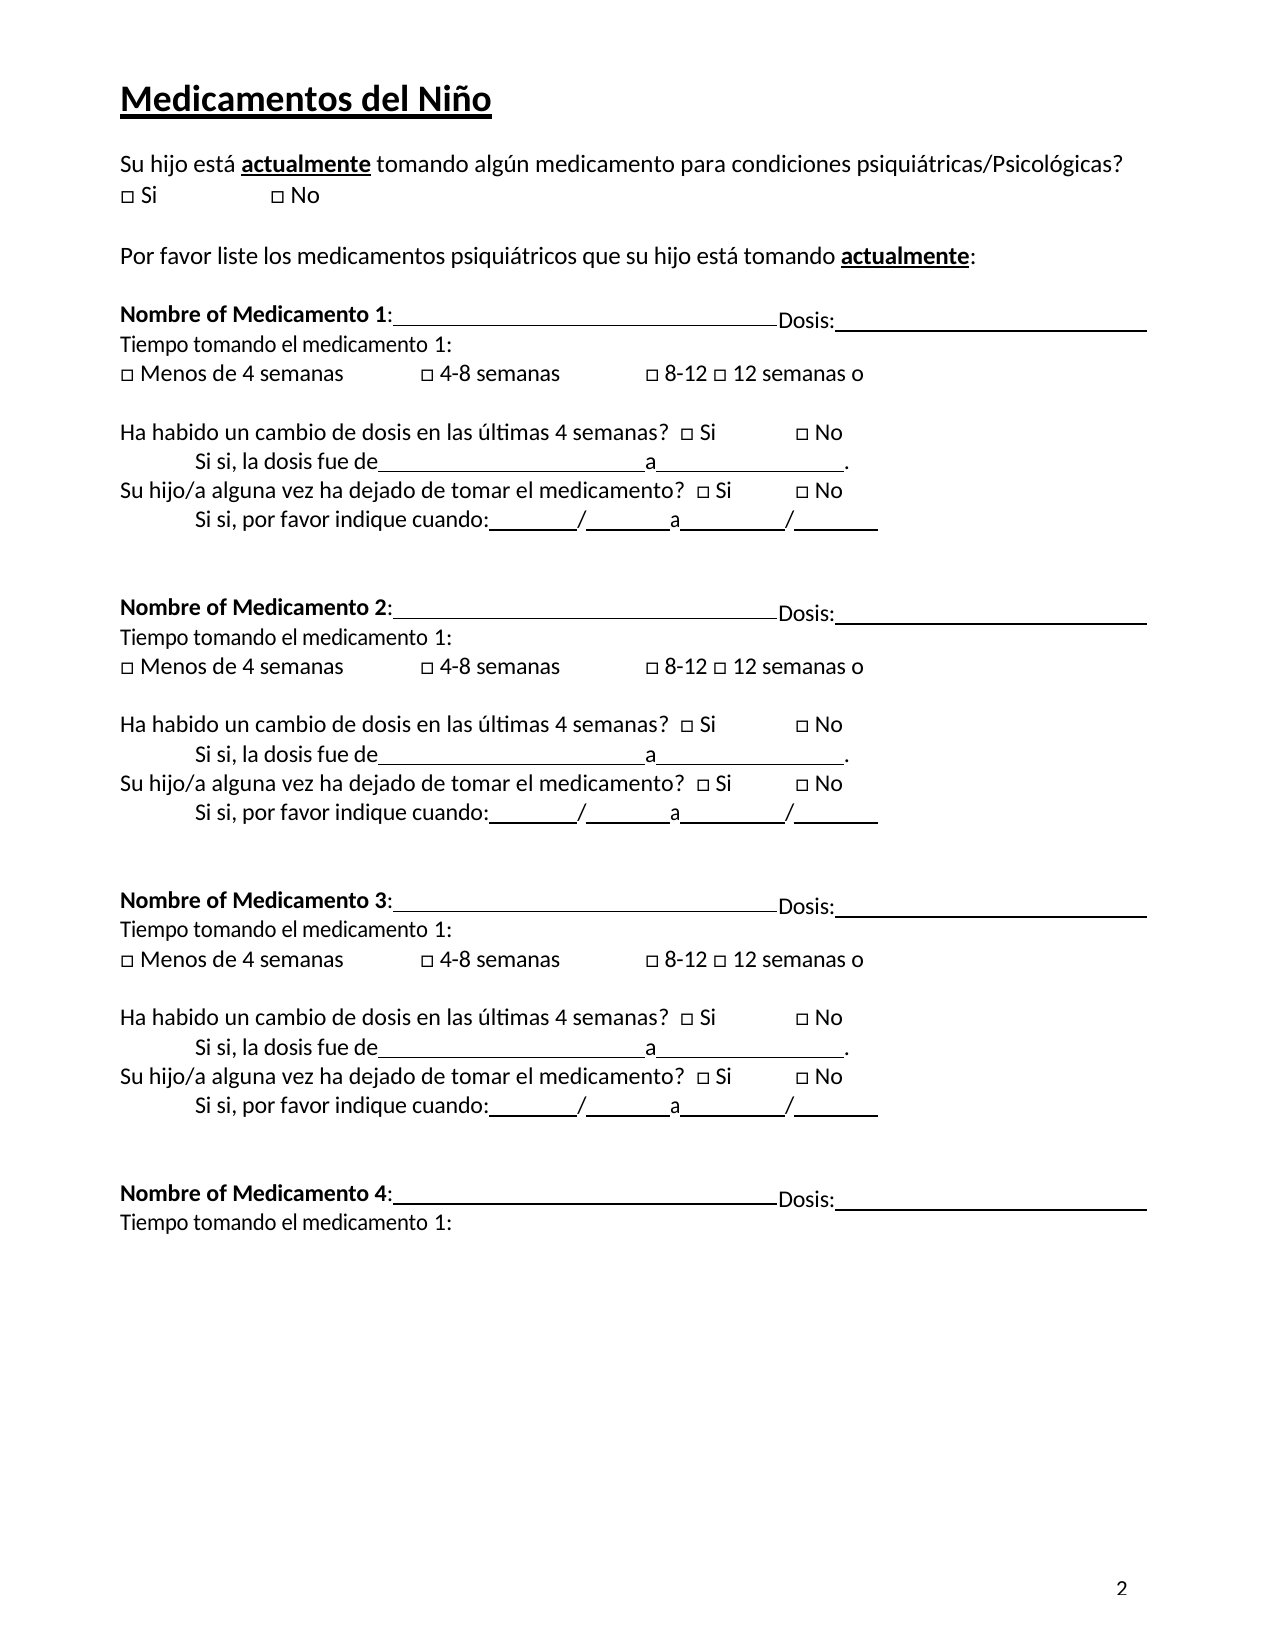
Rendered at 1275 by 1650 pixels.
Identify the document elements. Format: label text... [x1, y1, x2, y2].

text Si si, la dosis fue de a . Su hijo/a alguna vez ha dejado de tomar el medicamento? □ Si □ No [120, 1032, 850, 1090]
text Ha habido un cambio de dosis en las últimas 4 semanas? □ Si □ No [120, 709, 1167, 739]
subtitle Dosis: [778, 305, 1167, 334]
text Si si, la dosis fue de a . Su hijo/a alguna vez ha dejado de tomar el medicamento? □ Si □ No [120, 446, 850, 504]
text Por favor liste los medicamentos psiquiátricos que su hijo está tomando actualmente: [120, 240, 1167, 271]
text Nombre of Medicamento 4: Tiempo tomando el medicamento 1: [120, 1178, 777, 1237]
text Ha habido un cambio de dosis en las últimas 4 semanas? □ Si □ No [120, 417, 1167, 446]
subtitle Medicamentos del Niño [120, 75, 1167, 121]
text Si si, por favor indique cuando: / a / [195, 1090, 1167, 1119]
text Si si, por favor indique cuando: / a / [195, 797, 1167, 827]
text Nombre of Medicamento 3: Tiempo tomando el medicamento 1: [120, 885, 777, 944]
subtitle Dosis: [778, 891, 1167, 920]
list Menos de 4 semanas □ 4-8 semanas □ 8-12 □ 12 semanas o [120, 651, 1167, 680]
text Si si, la dosis fue de a . Su hijo/a alguna vez ha dejado de tomar el medicamento? □ Si □ No [120, 739, 850, 797]
text Nombre of Medicamento 2: Tiempo tomando el medicamento 1: [120, 592, 777, 651]
subtitle Dosis: [778, 1184, 1167, 1213]
text Nombre of Medicamento 1: Tiempo tomando el medicamento 1: [120, 299, 777, 358]
list Si □ No [120, 179, 1167, 210]
text Si si, por favor indique cuando: / a / [195, 504, 1167, 534]
list Menos de 4 semanas □ 4-8 semanas □ 8-12 □ 12 semanas o [120, 944, 1167, 973]
subtitle Dosis: [778, 598, 1167, 627]
text Ha habido un cambio de dosis en las últimas 4 semanas? □ Si □ No [120, 1002, 1167, 1032]
subtitle Su hijo está actualmente tomando algún medicamento para condiciones psiquiátricas/Psicológicas? [120, 148, 1167, 179]
list Menos de 4 semanas □ 4-8 semanas □ 8-12 □ 12 semanas o [120, 358, 1167, 387]
